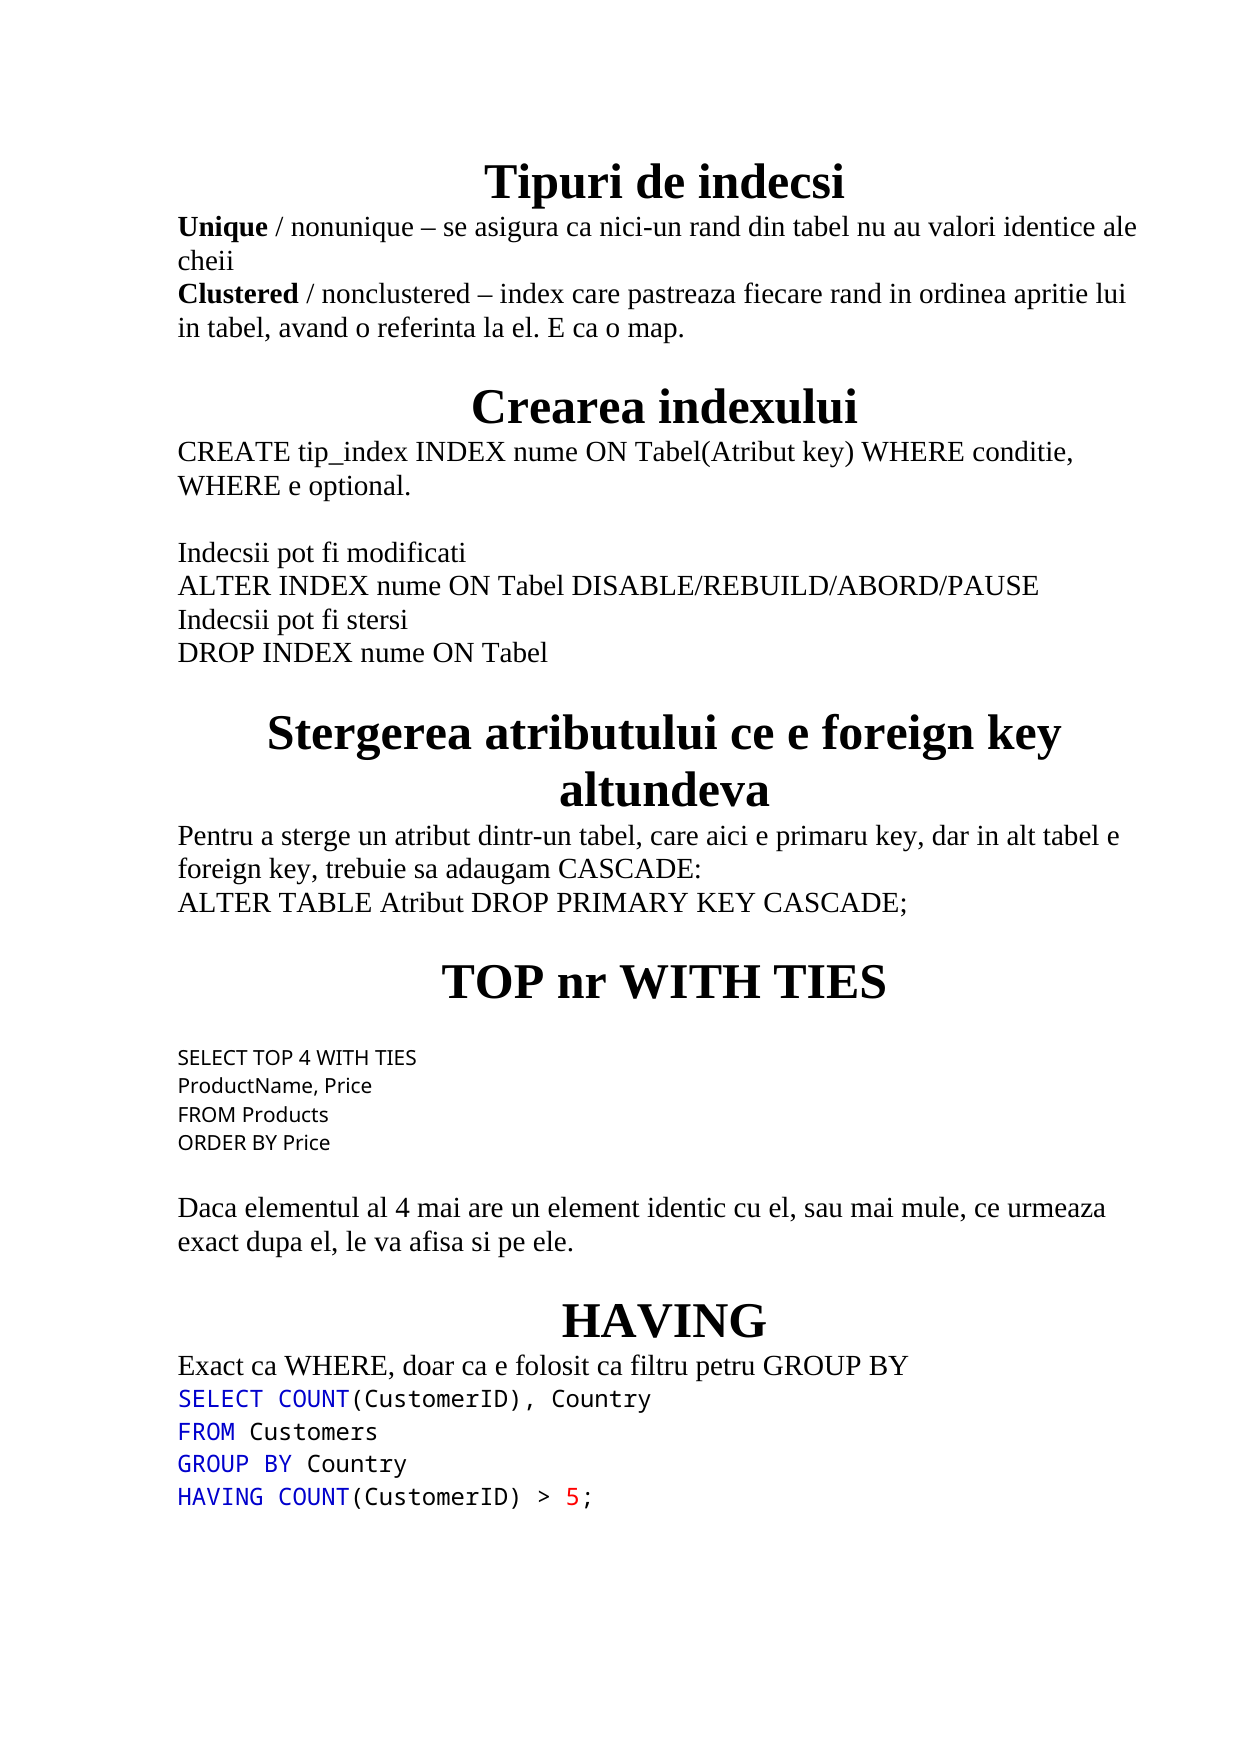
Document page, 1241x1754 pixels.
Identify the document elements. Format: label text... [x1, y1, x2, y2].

text Crearea indexului [177, 377, 1152, 434]
text Pentru a sterge un atribut dintr-un tabel, care aici e primaru key, dar in alt tabel e foreign key, trebuie sa adaugam CASCADE: [177, 818, 1152, 885]
text Stergerea atributului ce e foreign key altundeva [177, 703, 1152, 818]
text ALTER TABLE Atribut DROP PRIMARY KEY CASCADE; [177, 885, 1152, 918]
text TOP nr WITH TIES [177, 952, 1152, 1009]
text CREATE tip_index INDEX nume ON Tabel(Atribut key) WHERE conditie, [177, 434, 1152, 468]
text Indecsii pot fi modificati [177, 535, 1152, 568]
text Tipuri de indecsi [177, 152, 1152, 209]
text SELECT COUNT(CustomerID), Country FROM Customers GROUP BY Country HAVING COUNT(CustomerID) > 5; [177, 1382, 1152, 1512]
text Daca elementul al 4 mai are un element identic cu el, sau mai mule, ce urmeaza exact dupa el, le va afisa si pe ele. [177, 1190, 1152, 1257]
text HAVING [177, 1291, 1152, 1348]
text Exact ca WHERE, doar ca e folosit ca filtru petru GROUP BY [177, 1348, 1152, 1382]
text ORDER BY Price [177, 1128, 1152, 1157]
text SELECT TOP 4 WITH TIES [177, 1043, 1152, 1071]
text Clustered / nonclustered – index care pastreaza fiecare rand in ordinea apritie lui in tabel, avand o referinta la el. E ca o map. [177, 276, 1152, 343]
text WHERE e optional. [177, 468, 1152, 501]
text FROM Products [177, 1100, 1152, 1128]
text ALTER INDEX nume ON Tabel DISABLE/REBUILD/ABORD/PAUSE [177, 568, 1152, 602]
text Indecsii pot fi stersi [177, 602, 1152, 636]
text DROP INDEX nume ON Tabel [177, 636, 1152, 669]
text ProductName, Price [177, 1071, 1152, 1100]
text Unique / nonunique – se asigura ca nici-un rand din tabel nu au valori identice ale cheii [177, 209, 1152, 276]
